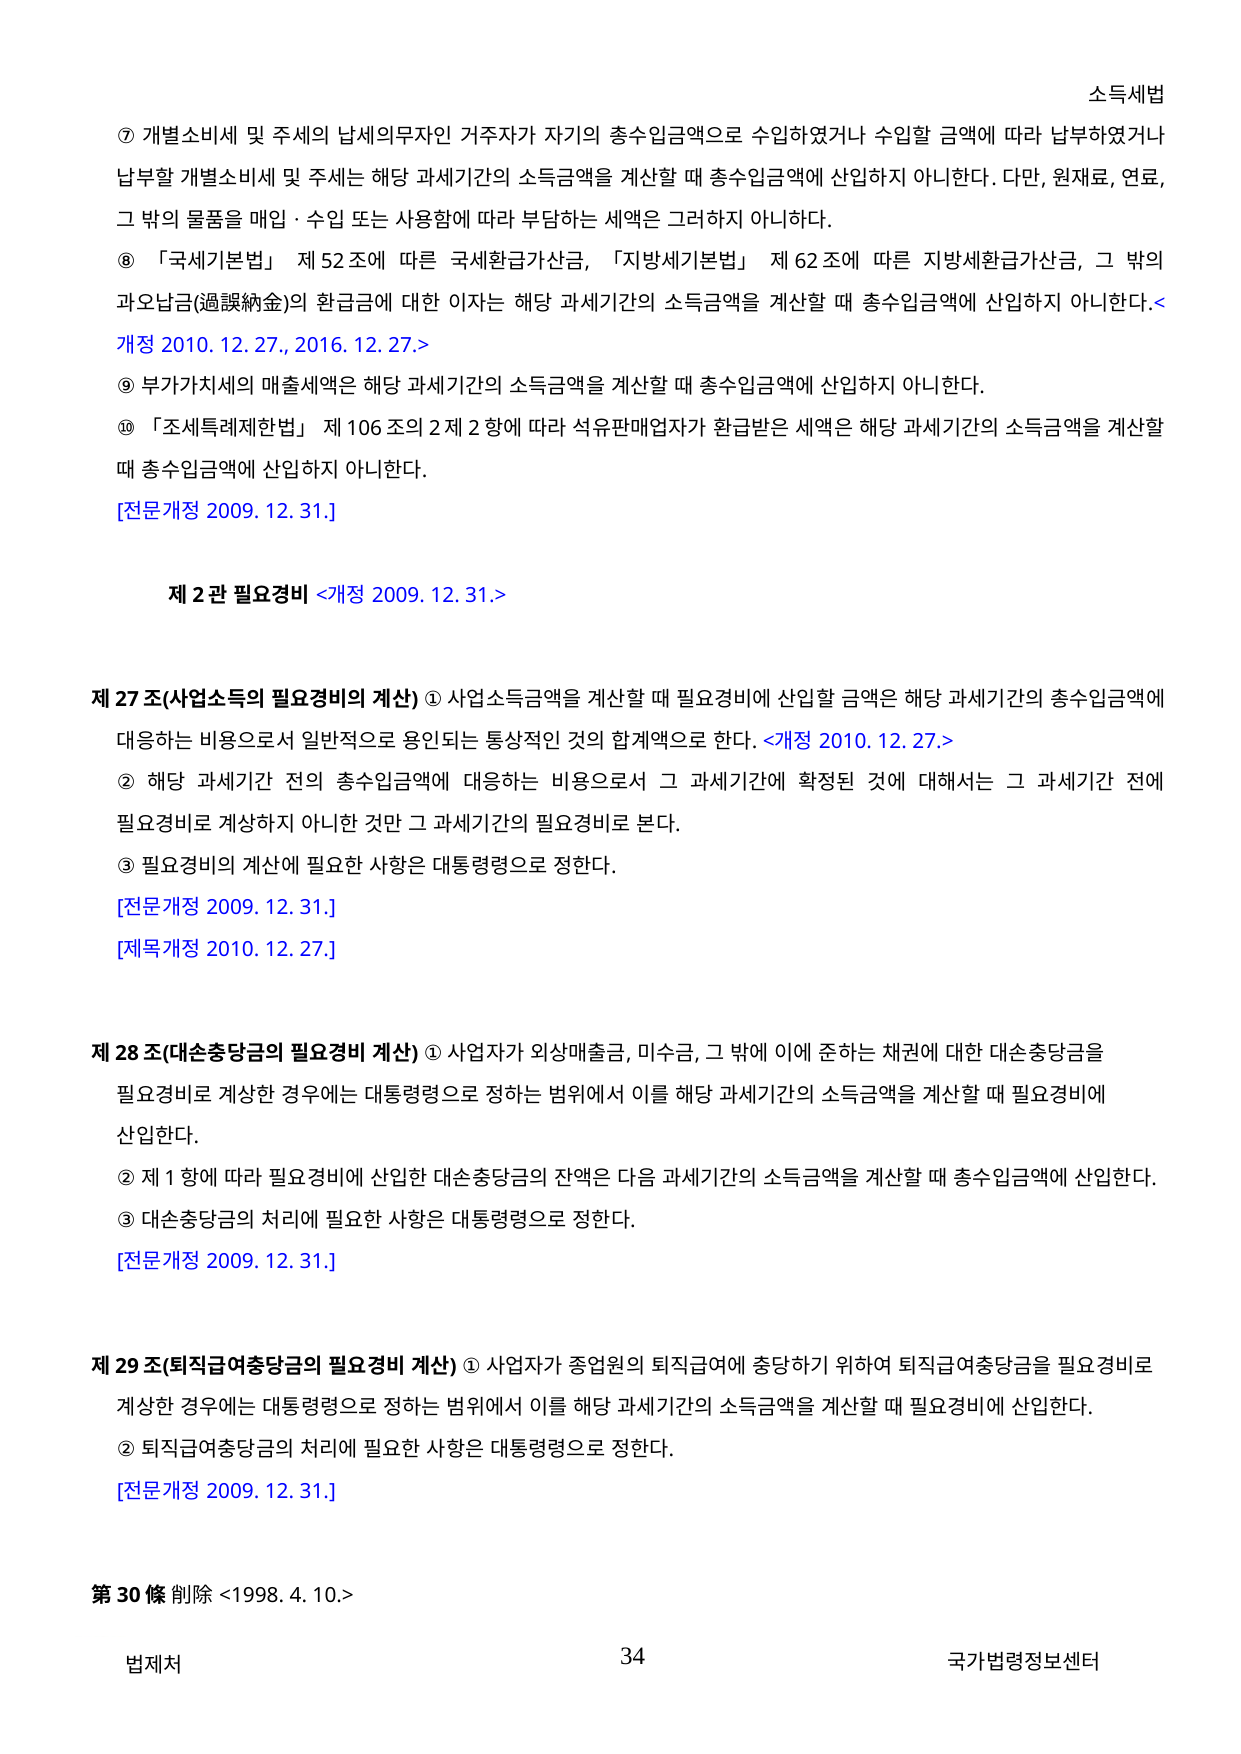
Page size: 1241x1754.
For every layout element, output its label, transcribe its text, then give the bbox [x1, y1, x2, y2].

text 제29조(퇴직급여충당금의 필요경비 계산) ① 사업자가 종업원의 퇴직급여에 충당하기 위하여 퇴직급여충당금을 필요경비로 계상한 경우에는 대통령령으로 정하는 범위에서 이를 해당 과세기간의 소득금액을 계산할 때 필요경비에 산입한다. [92, 1337, 1165, 1421]
text ⑦ 개별소비세 및 주세의 납세의무자인 거주자가 자기의 총수입금액으로 수입하였거나 수입할 금액에 따라 납부하였거나 납부할 개별소비세 및 주세는 해당 과세기간의 소득금액을 계산할 때 총수입금액에 산입하지 아니한다. 다만, 원재료, 연료, 그 밖의 물품을 매입ㆍ수입 또는 사용함에 따라 부담하는 세액은 그러하지 아니하다. [117, 108, 1165, 233]
text ② 퇴직급여충당금의 처리에 필요한 사항은 대통령령으로 정한다. [117, 1421, 1165, 1462]
text ⑩ 「조세특례제한법」 제106조의2제2항에 따라 석유판매업자가 환급받은 세액은 해당 과세기간의 소득금액을 계산할 때 총수입금액에 산입하지 아니한다. [117, 400, 1165, 483]
text ② 해당 과세기간 전의 총수입금액에 대응하는 비용으로서 그 과세기간에 확정된 것에 대해서는 그 과세기간 전에 필요경비로 계상하지 아니한 것만 그 과세기간의 필요경비로 본다. [117, 754, 1165, 837]
text 제28조(대손충당금의 필요경비 계산) ① 사업자가 외상매출금, 미수금, 그 밖에 이에 준하는 채권에 대한 대손충당금을 필요경비로 계상한 경우에는 대통령령으로 정하는 범위에서 이를 해당 과세기간의 소득금액을 계산할 때 필요경비에 산입한다. [92, 1025, 1165, 1150]
text ③ 필요경비의 계산에 필요한 사항은 대통령령으로 정한다. [117, 837, 1165, 879]
text [전문개정 2009. 12. 31.] [117, 879, 1165, 921]
text 제27조(사업소득의 필요경비의 계산) ① 사업소득금액을 계산할 때 필요경비에 산입할 금액은 해당 과세기간의 총수입금액에 대응하는 비용으로서 일반적으로 용인되는 통상적인 것의 합계액으로 한다. <개정 2010. 12. 27.> [92, 671, 1165, 754]
text [제목개정 2010. 12. 27.] [117, 921, 1165, 962]
text 第30條 削除 <1998. 4. 10.> [92, 1567, 1165, 1608]
text [전문개정 2009. 12. 31.] [117, 483, 1165, 525]
text [전문개정 2009. 12. 31.] [117, 1233, 1165, 1275]
text [전문개정 2009. 12. 31.] [117, 1462, 1165, 1504]
text ⑨ 부가가치세의 매출세액은 해당 과세기간의 소득금액을 계산할 때 총수입금액에 산입하지 아니한다. [117, 358, 1165, 400]
text 제2관 필요경비 <개정 2009. 12. 31.> [169, 567, 1165, 608]
text ③ 대손충당금의 처리에 필요한 사항은 대통령령으로 정한다. [117, 1192, 1165, 1233]
text ② 제1항에 따라 필요경비에 산입한 대손충당금의 잔액은 다음 과세기간의 소득금액을 계산할 때 총수입금액에 산입한다. [117, 1150, 1165, 1192]
text ⑧ 「국세기본법」 제52조에 따른 국세환급가산금, 「지방세기본법」 제62조에 따른 지방세환급가산금, 그 밖의 과오납금(過誤納金)의 환급금에 대한 이자는 해당 과세기간의 소득금액을 계산할 때 총수입금액에 산입하지 아니한다.<개정 2010. 12. 27., 2016. 12. 27.> [117, 233, 1165, 358]
